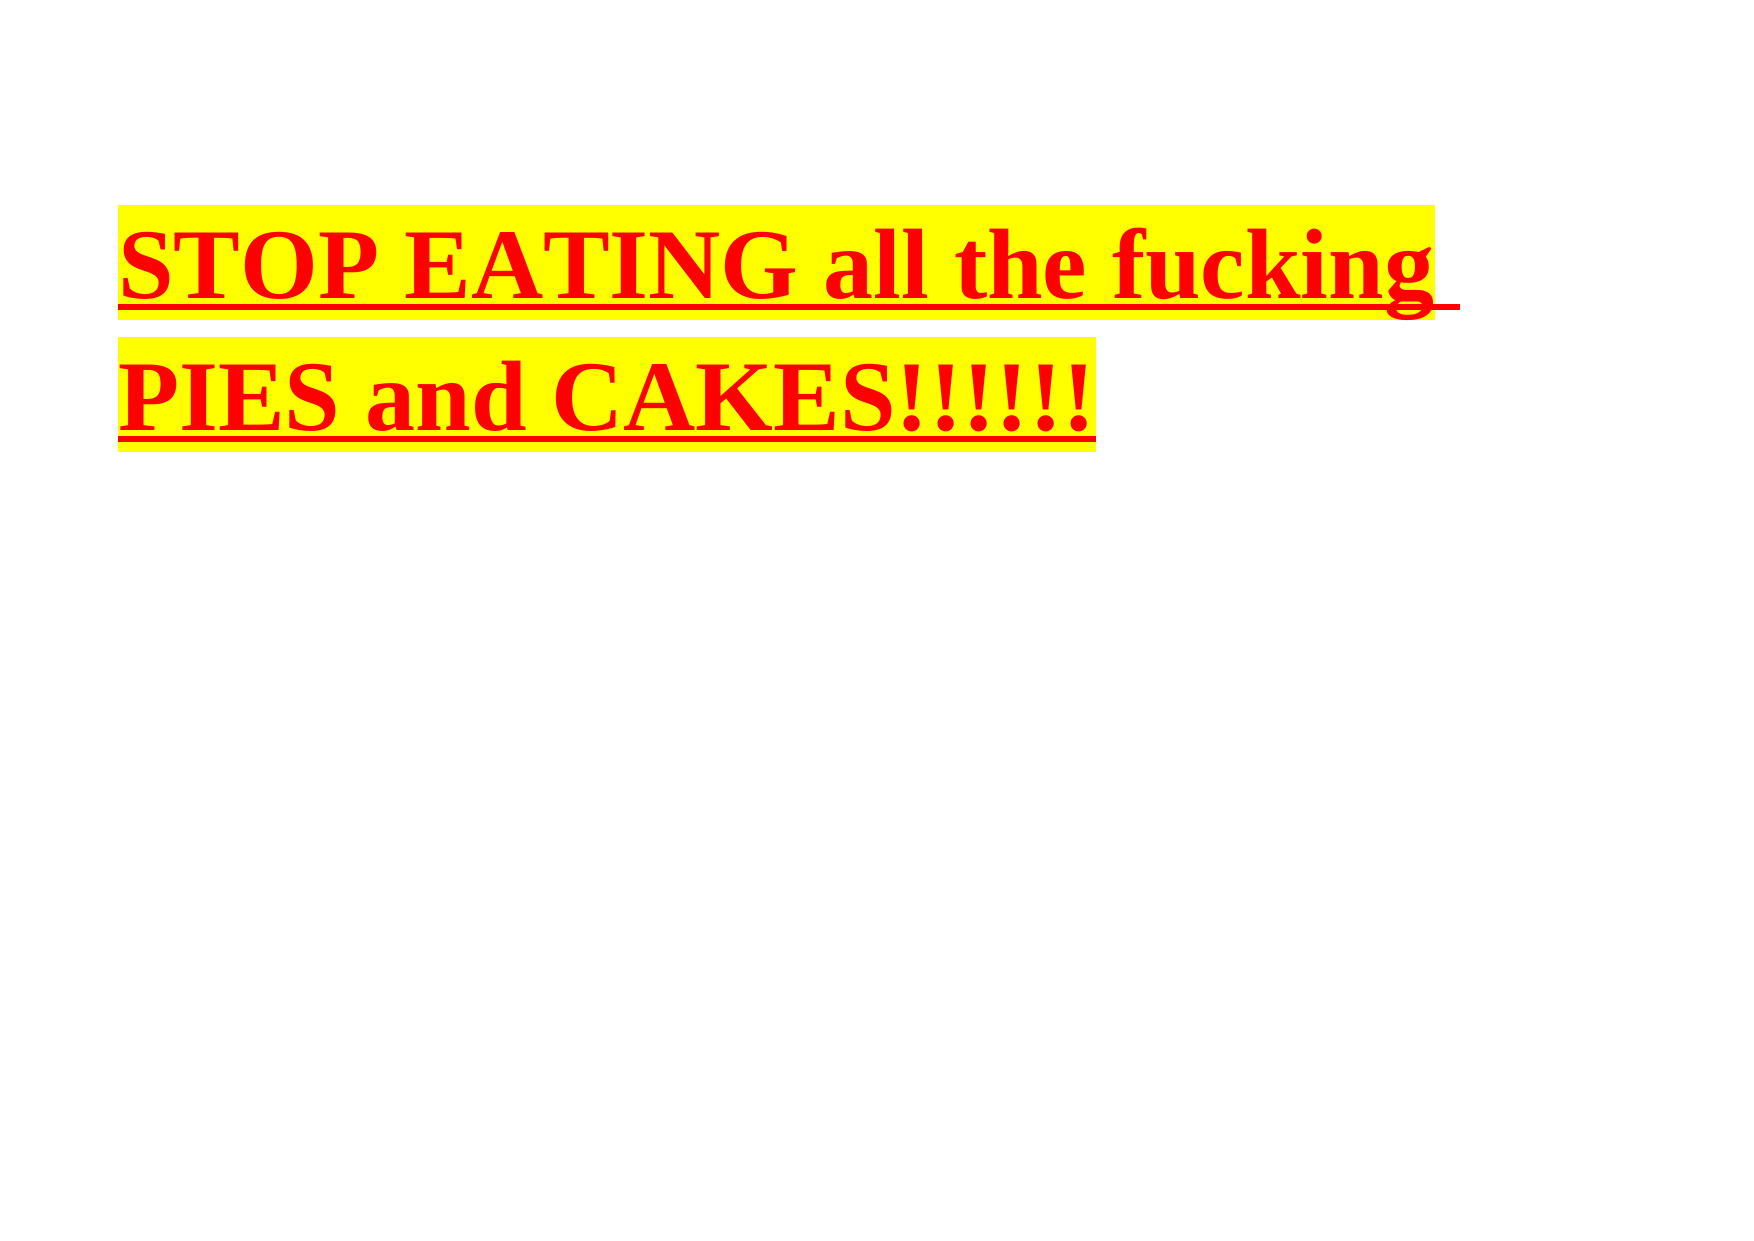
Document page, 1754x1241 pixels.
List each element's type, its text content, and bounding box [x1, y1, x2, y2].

text STOP EATING all the fucking PIES and CAKES!!!!!! [118, 205, 1636, 452]
